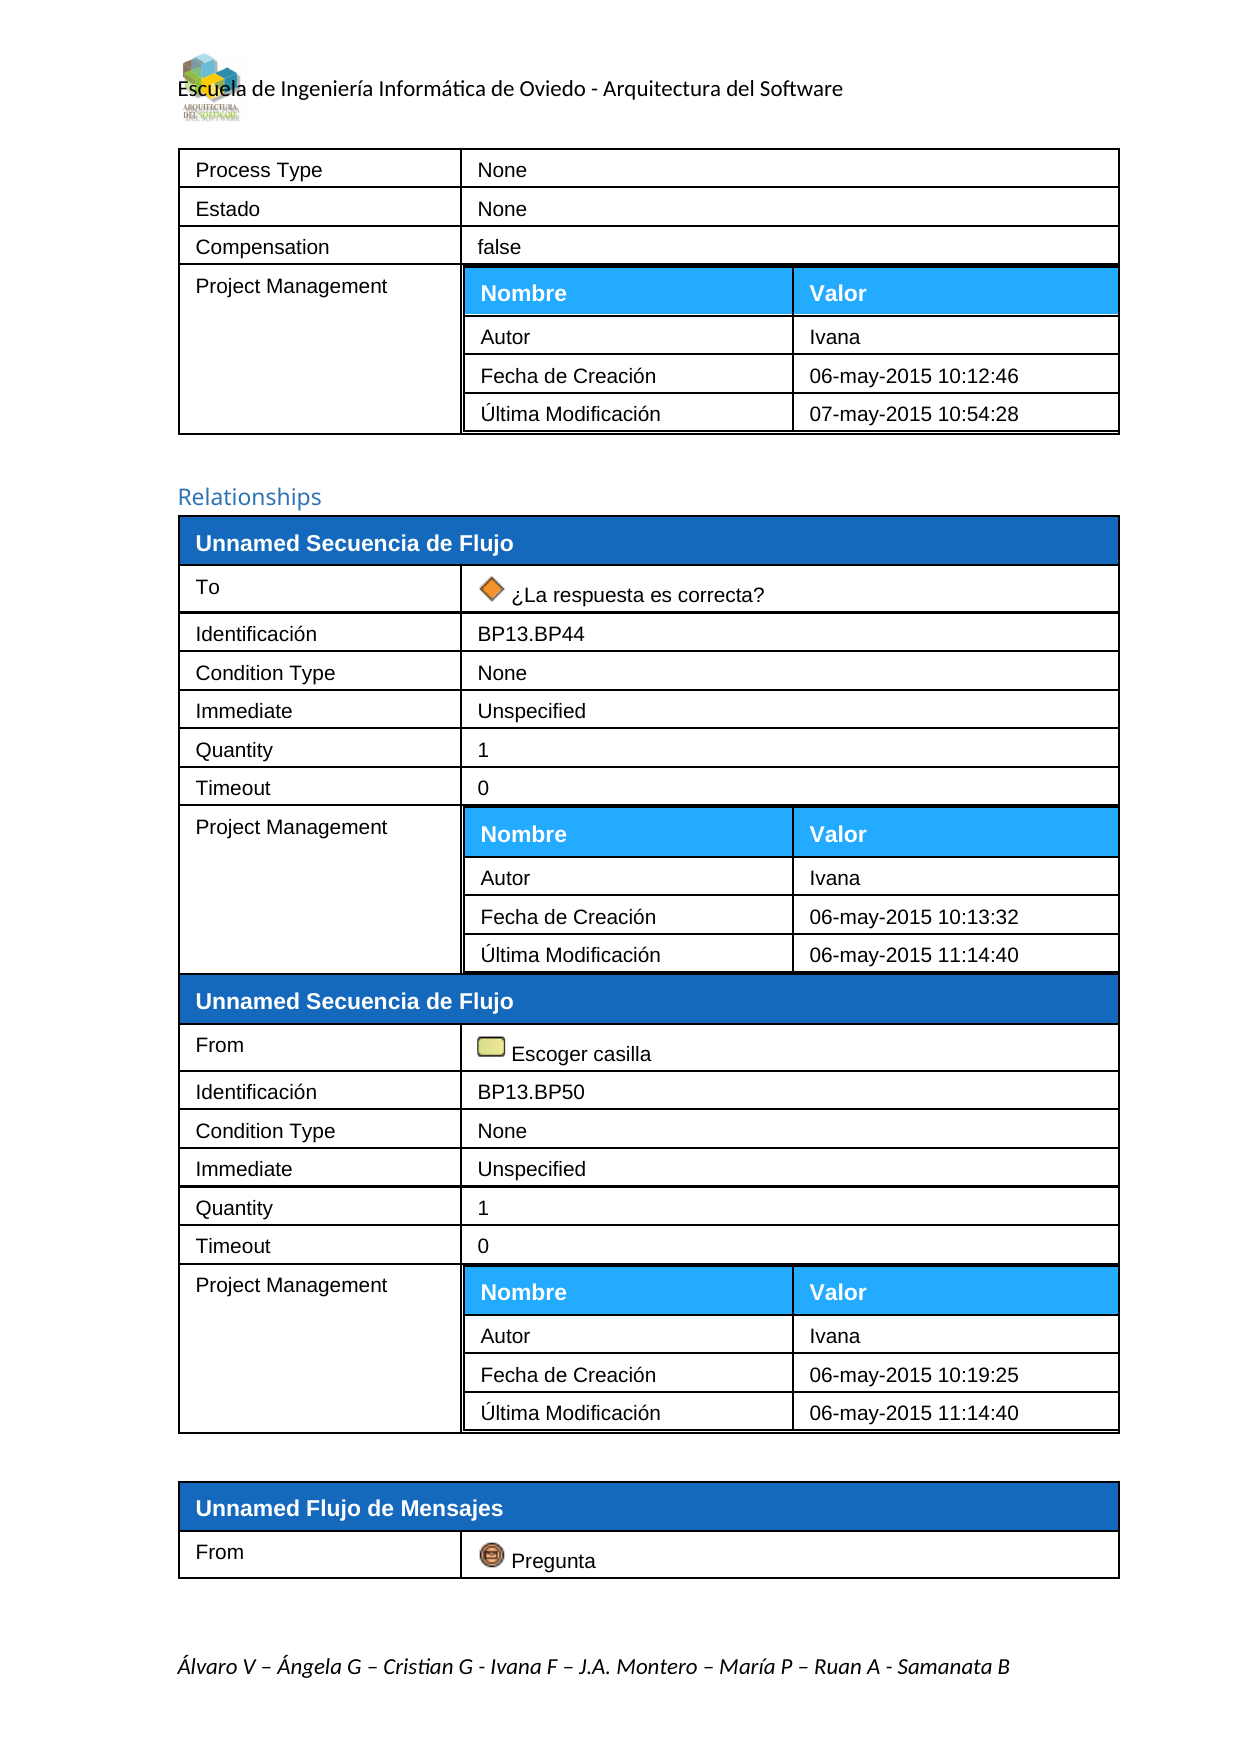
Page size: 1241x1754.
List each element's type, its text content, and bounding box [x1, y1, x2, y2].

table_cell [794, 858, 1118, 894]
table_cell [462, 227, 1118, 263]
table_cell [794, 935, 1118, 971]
picture [177, 52, 248, 123]
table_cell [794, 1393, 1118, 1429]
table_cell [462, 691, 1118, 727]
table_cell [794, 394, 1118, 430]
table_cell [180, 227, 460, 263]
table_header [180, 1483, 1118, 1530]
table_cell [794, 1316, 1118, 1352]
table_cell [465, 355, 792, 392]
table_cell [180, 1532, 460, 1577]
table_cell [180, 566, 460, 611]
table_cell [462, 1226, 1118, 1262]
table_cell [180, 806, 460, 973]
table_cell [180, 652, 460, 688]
picture [477, 1033, 506, 1062]
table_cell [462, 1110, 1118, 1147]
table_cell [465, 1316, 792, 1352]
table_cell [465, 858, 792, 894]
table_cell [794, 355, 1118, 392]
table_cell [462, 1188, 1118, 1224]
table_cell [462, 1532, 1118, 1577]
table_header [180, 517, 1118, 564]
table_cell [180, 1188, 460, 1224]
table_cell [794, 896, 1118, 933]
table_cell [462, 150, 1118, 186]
subtitle Relationships [177, 481, 1063, 513]
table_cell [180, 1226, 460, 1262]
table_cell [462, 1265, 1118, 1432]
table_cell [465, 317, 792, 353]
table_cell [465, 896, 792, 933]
picture [477, 574, 506, 603]
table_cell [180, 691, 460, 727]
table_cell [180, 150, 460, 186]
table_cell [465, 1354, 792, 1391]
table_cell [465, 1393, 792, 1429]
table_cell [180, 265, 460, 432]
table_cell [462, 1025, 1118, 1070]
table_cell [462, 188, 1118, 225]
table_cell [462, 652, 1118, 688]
picture [477, 1540, 506, 1569]
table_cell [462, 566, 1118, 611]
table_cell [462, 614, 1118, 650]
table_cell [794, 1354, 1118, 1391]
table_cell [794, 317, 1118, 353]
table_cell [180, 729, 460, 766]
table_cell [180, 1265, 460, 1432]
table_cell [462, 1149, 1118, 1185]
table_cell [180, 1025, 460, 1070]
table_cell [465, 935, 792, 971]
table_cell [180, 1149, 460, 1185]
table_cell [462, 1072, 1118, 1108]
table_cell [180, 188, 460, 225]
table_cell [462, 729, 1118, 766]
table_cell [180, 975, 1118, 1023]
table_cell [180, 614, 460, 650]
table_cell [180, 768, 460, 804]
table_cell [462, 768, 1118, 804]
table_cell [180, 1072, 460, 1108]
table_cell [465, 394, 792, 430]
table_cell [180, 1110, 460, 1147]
